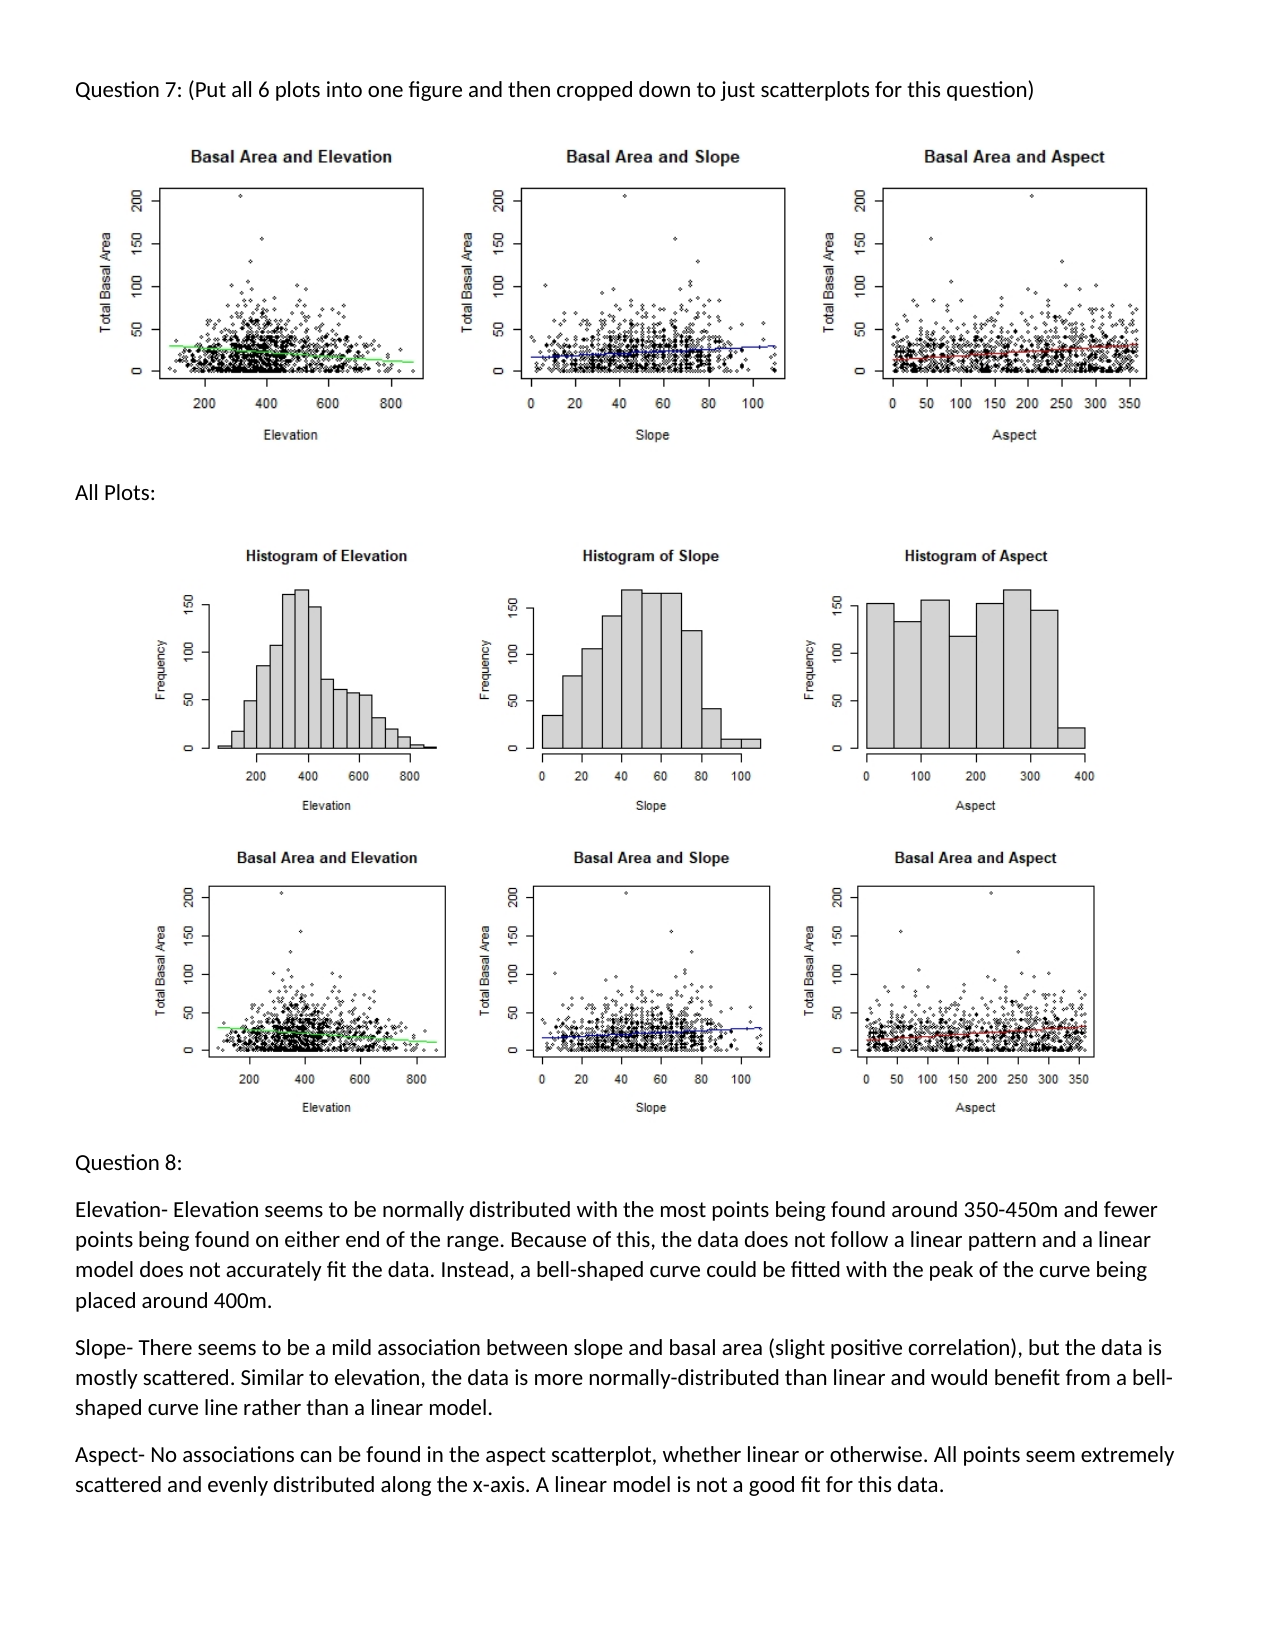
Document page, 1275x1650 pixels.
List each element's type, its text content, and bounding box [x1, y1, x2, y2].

text Aspect- No associations can be found in the aspect scatterplot, whether linear or otherwise. All points seem extremely scattered and evenly distributed along the x-axis. A linear model is not a good fit for this data. [75, 1440, 1200, 1498]
text Slope- There seems to be a mild association between slope and basal area (slight positive correlation), but the data is mostly scattered. Similar to elevation, the data is more normally-distributed than linear and would benefit from a bell-shaped curve line rather than a linear model. [75, 1333, 1200, 1421]
text Question 8: [75, 1148, 1200, 1176]
picture [151, 525, 1124, 1130]
text Question 7: (Put all 6 plots into one figure and then cropped down to just scatterplots for this question) [75, 75, 1200, 103]
text Elevation- Elevation seems to be normally distributed with the most points being found around 350-450m and fewer points being found on either end of the range. Because of this, the data does not follow a linear pattern and a linear model does not accurately fit the data. Instead, a bell-shaped curve could be fitted with the peak of the curve being placed around 400m. [75, 1195, 1200, 1314]
text All Plots: [75, 478, 1200, 506]
picture [96, 121, 1179, 460]
